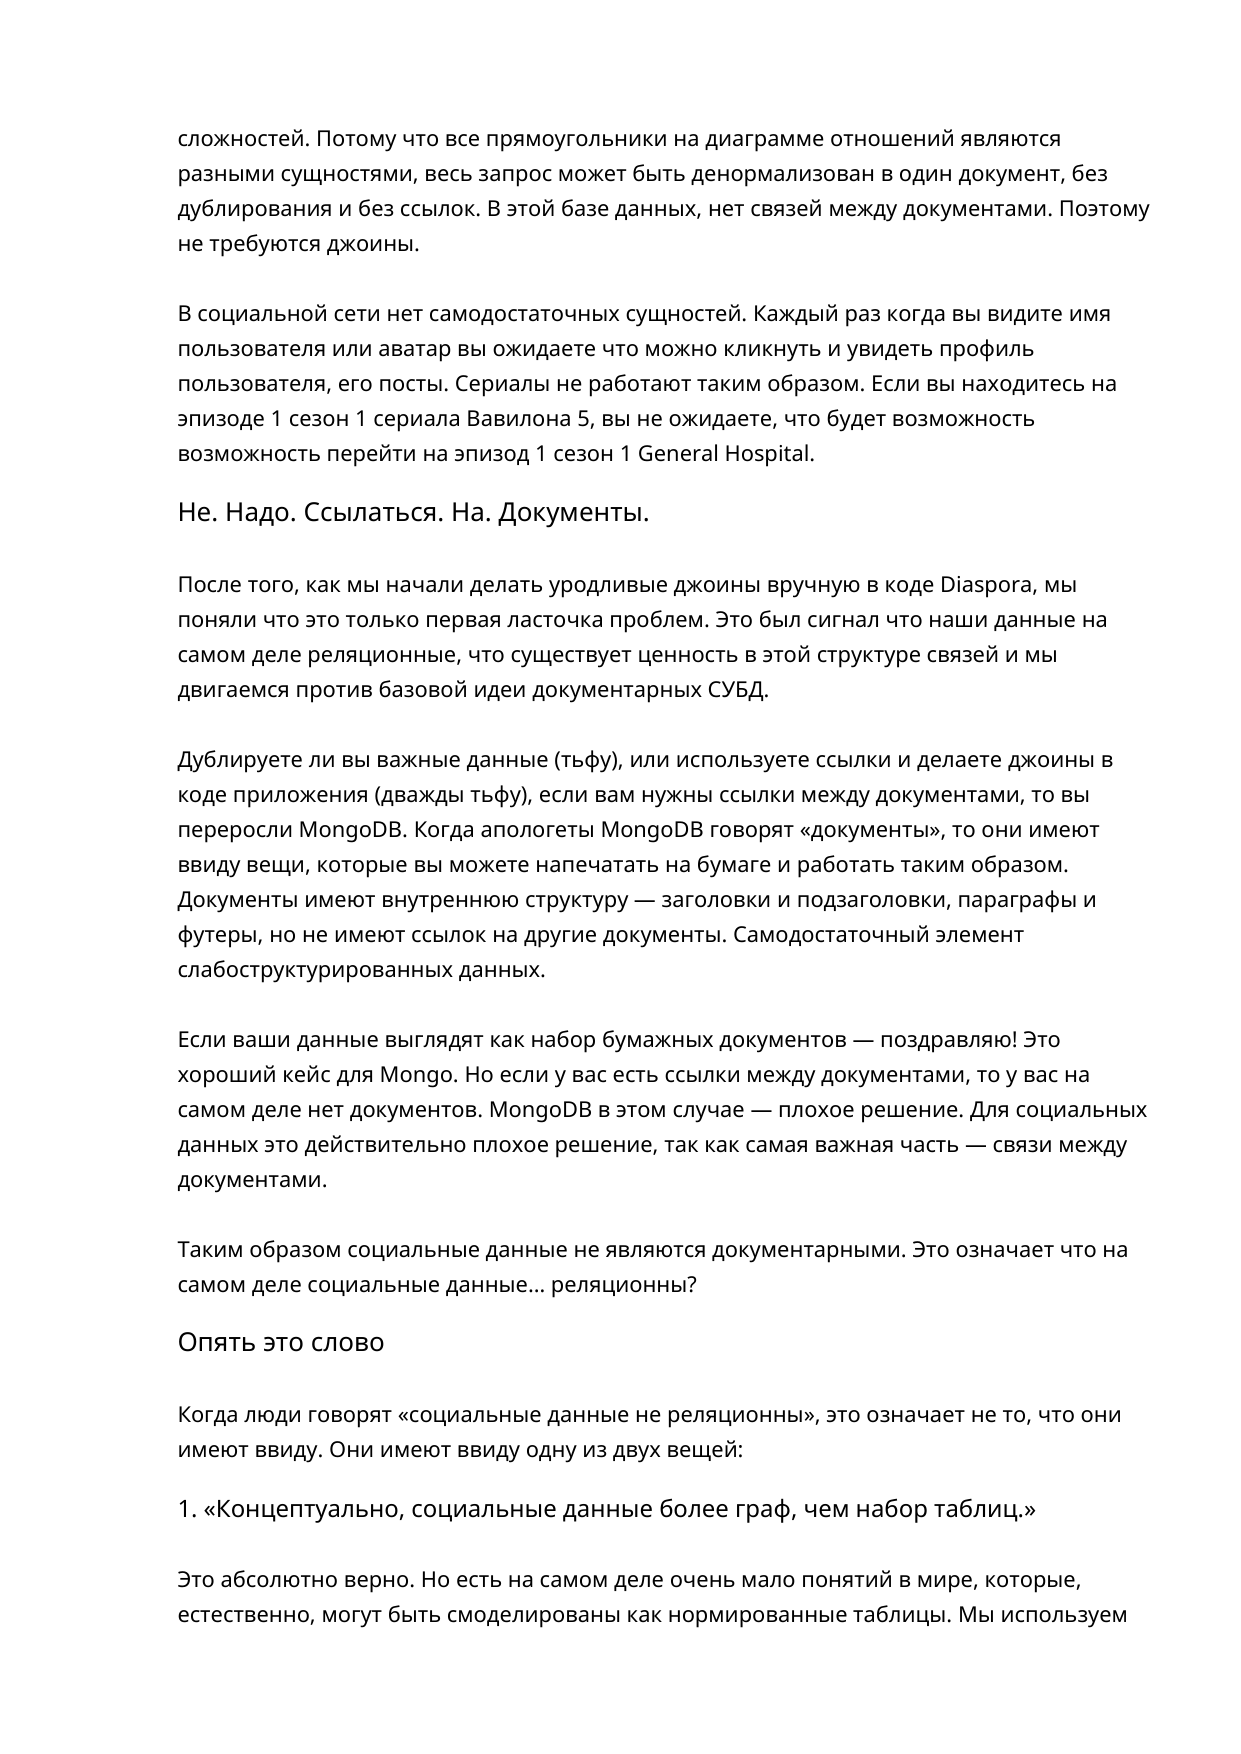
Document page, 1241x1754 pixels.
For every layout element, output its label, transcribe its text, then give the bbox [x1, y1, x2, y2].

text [177, 118, 1152, 468]
text Опять это слово [177, 1324, 1152, 1359]
text После того, как мы начали делать уродливые джоины вручную в коде Diaspora, мы поняли что это только первая ласточка проблем. Это был сигнал что наши данные на самом деле реляционные, что существует ценность в этой структуре связей и мы двигаемся против базовой идеи документарных СУБД. Дублируете ли вы важные данные (тьфу), или используете ссылки и делаете джоины в коде приложения (дважды тьфу), если вам нужны ссылки между документами, то вы переросли MongoDB. Когда апологеты MongoDB говорят «документы», то они имеют ввиду вещи, которые вы можете напечатать на бумаге и работать таким образом. Документы имеют внутреннюю структуру — заголовки и подзаголовки, параграфы и футеры, но не имеют ссылок на другие документы. Самодостаточный элемент слабоструктурированных данных. Если ваши данные выглядят как набор бумажных документов — поздравляю! Это хороший кейс для Mongo. Но если у вас есть ссылки между документами, то у вас на самом деле нет документов. MongoDB в этом случае — плохое решение. Для социальных данных это действительно плохое решение, так как самая важная часть — связи между документами. Таким образом социальные данные не являются документарными. Это означает что на самом деле социальные данные… реляционны? [177, 529, 1152, 1299]
text Не. Надо. Ссылаться. На. Документы. [177, 493, 1152, 529]
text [177, 1524, 1152, 1629]
text Когда люди говорят «социальные данные не реляционны», это означает не то, что они имеют ввиду. Они имеют ввиду одну из двух вещей: [177, 1359, 1152, 1464]
text 1. «Концептуально, социальные данные более граф, чем набор таблиц.» [177, 1489, 1152, 1524]
